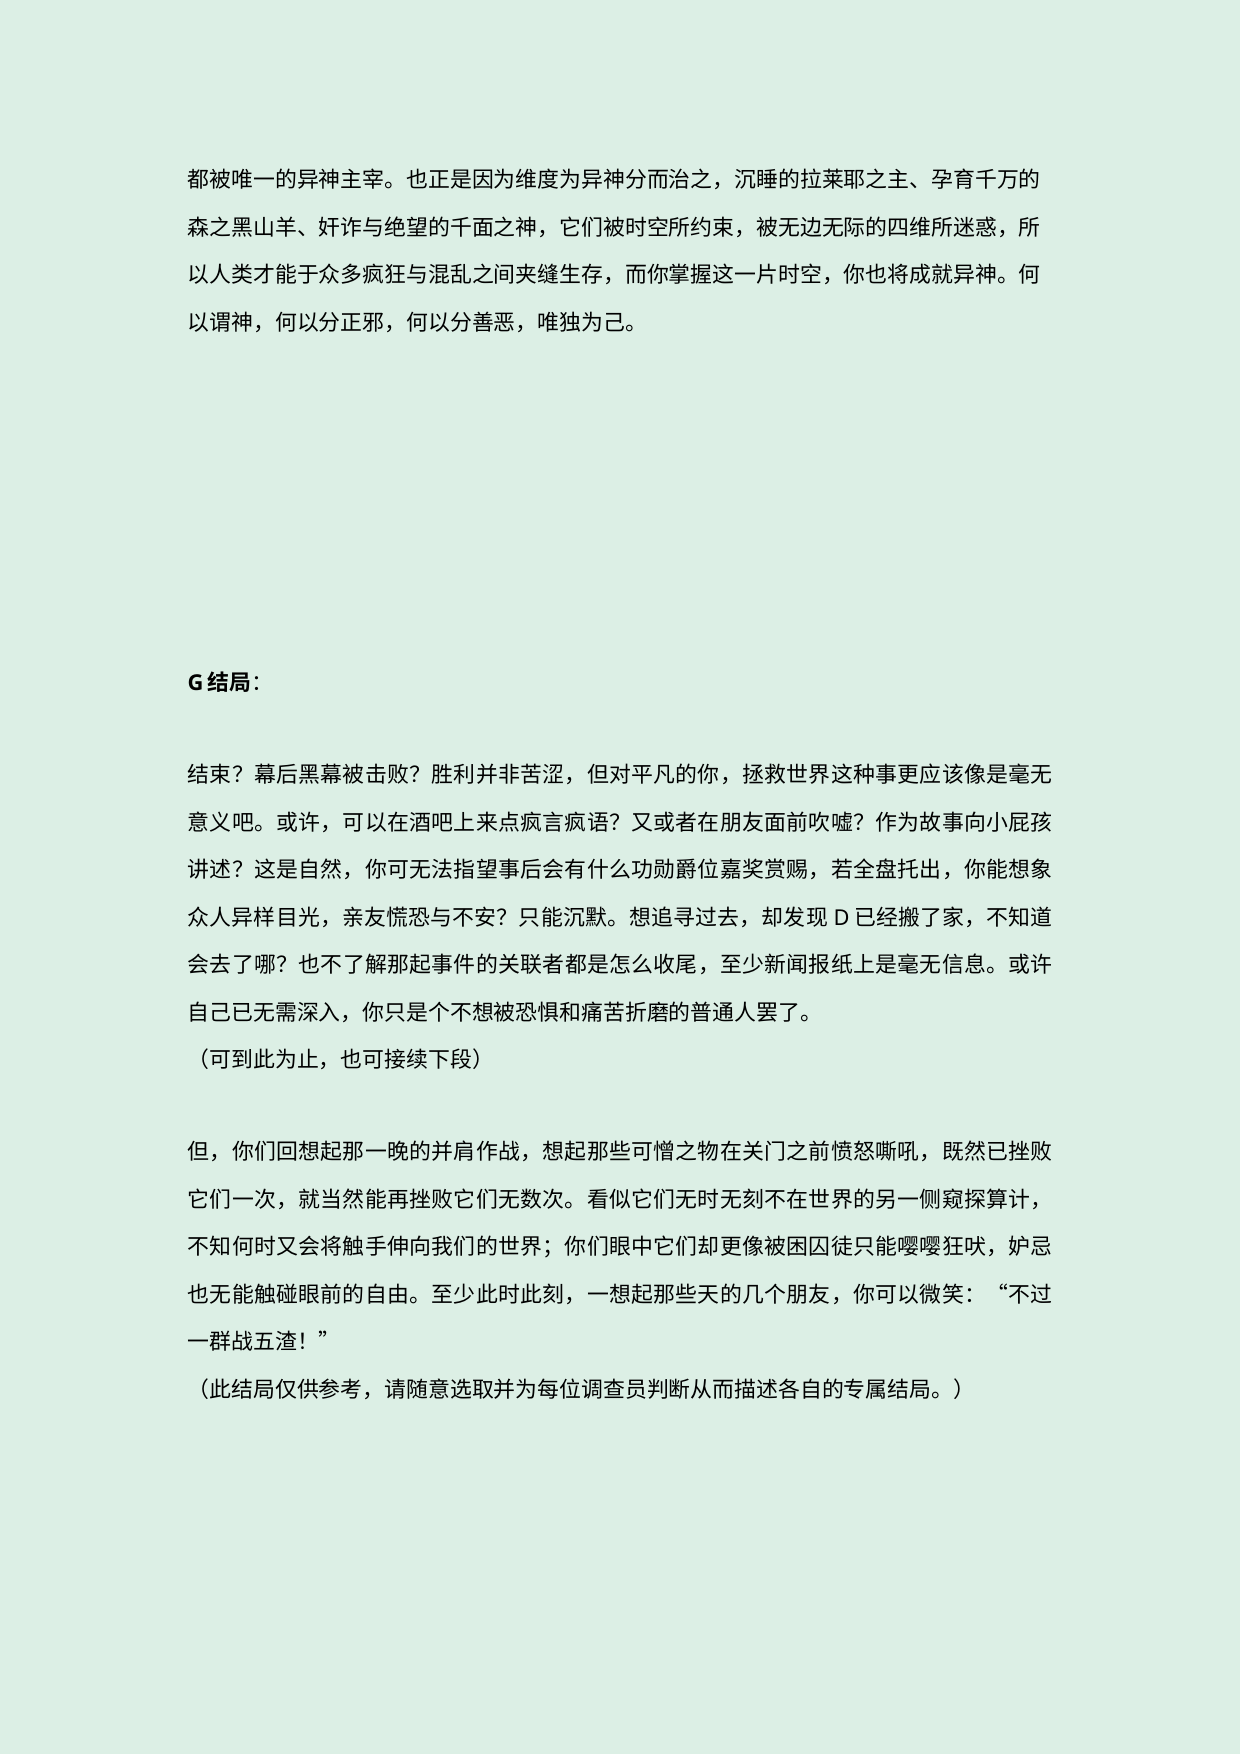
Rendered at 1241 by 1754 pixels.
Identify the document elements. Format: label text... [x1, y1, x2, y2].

text 但，你们回想起那一晚的并肩作战，想起那些可憎之物在关门之前愤怒嘶吼，既然已挫败它们一次，就当然能再挫败它们无数次。看似它们无时无刻不在世界的另一侧窥探算计，不知何时又会将触手伸向我们的世界；你们眼中它们却更像被困囚徒只能嘤嘤狂吠，妒忌也无能触碰眼前的自由。至少此时此刻，一想起那些天的几个朋友，你可以微笑：“不过一群战五渣！” [187, 1134, 1053, 1356]
text （可到此为止，也可接续下段） [187, 1042, 1053, 1074]
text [187, 162, 1053, 336]
text 结束？幕后黑幕被击败？胜利并非苦涩，但对平凡的你，拯救世界这种事更应该像是毫无意义吧。或许，可以在酒吧上来点疯言疯语？又或者在朋友面前吹嘘？作为故事向小屁孩讲述？这是自然，你可无法指望事后会有什么功勋爵位嘉奖赏赐，若全盘托出，你能想象众人异样目光，亲友慌恐与不安？只能沉默。想追寻过去，却发现D已经搬了家，不知道会去了哪？也不了解那起事件的关联者都是怎么收尾，至少新闻报纸上是毫无信息。或许自己已无需深入，你只是个不想被恐惧和痛苦折磨的普通人罢了。 [187, 757, 1053, 1026]
text G结局： [187, 665, 1053, 697]
text （此结局仅供参考，请随意选取并为每位调查员判断从而描述各自的专属结局。） [187, 1372, 1053, 1403]
